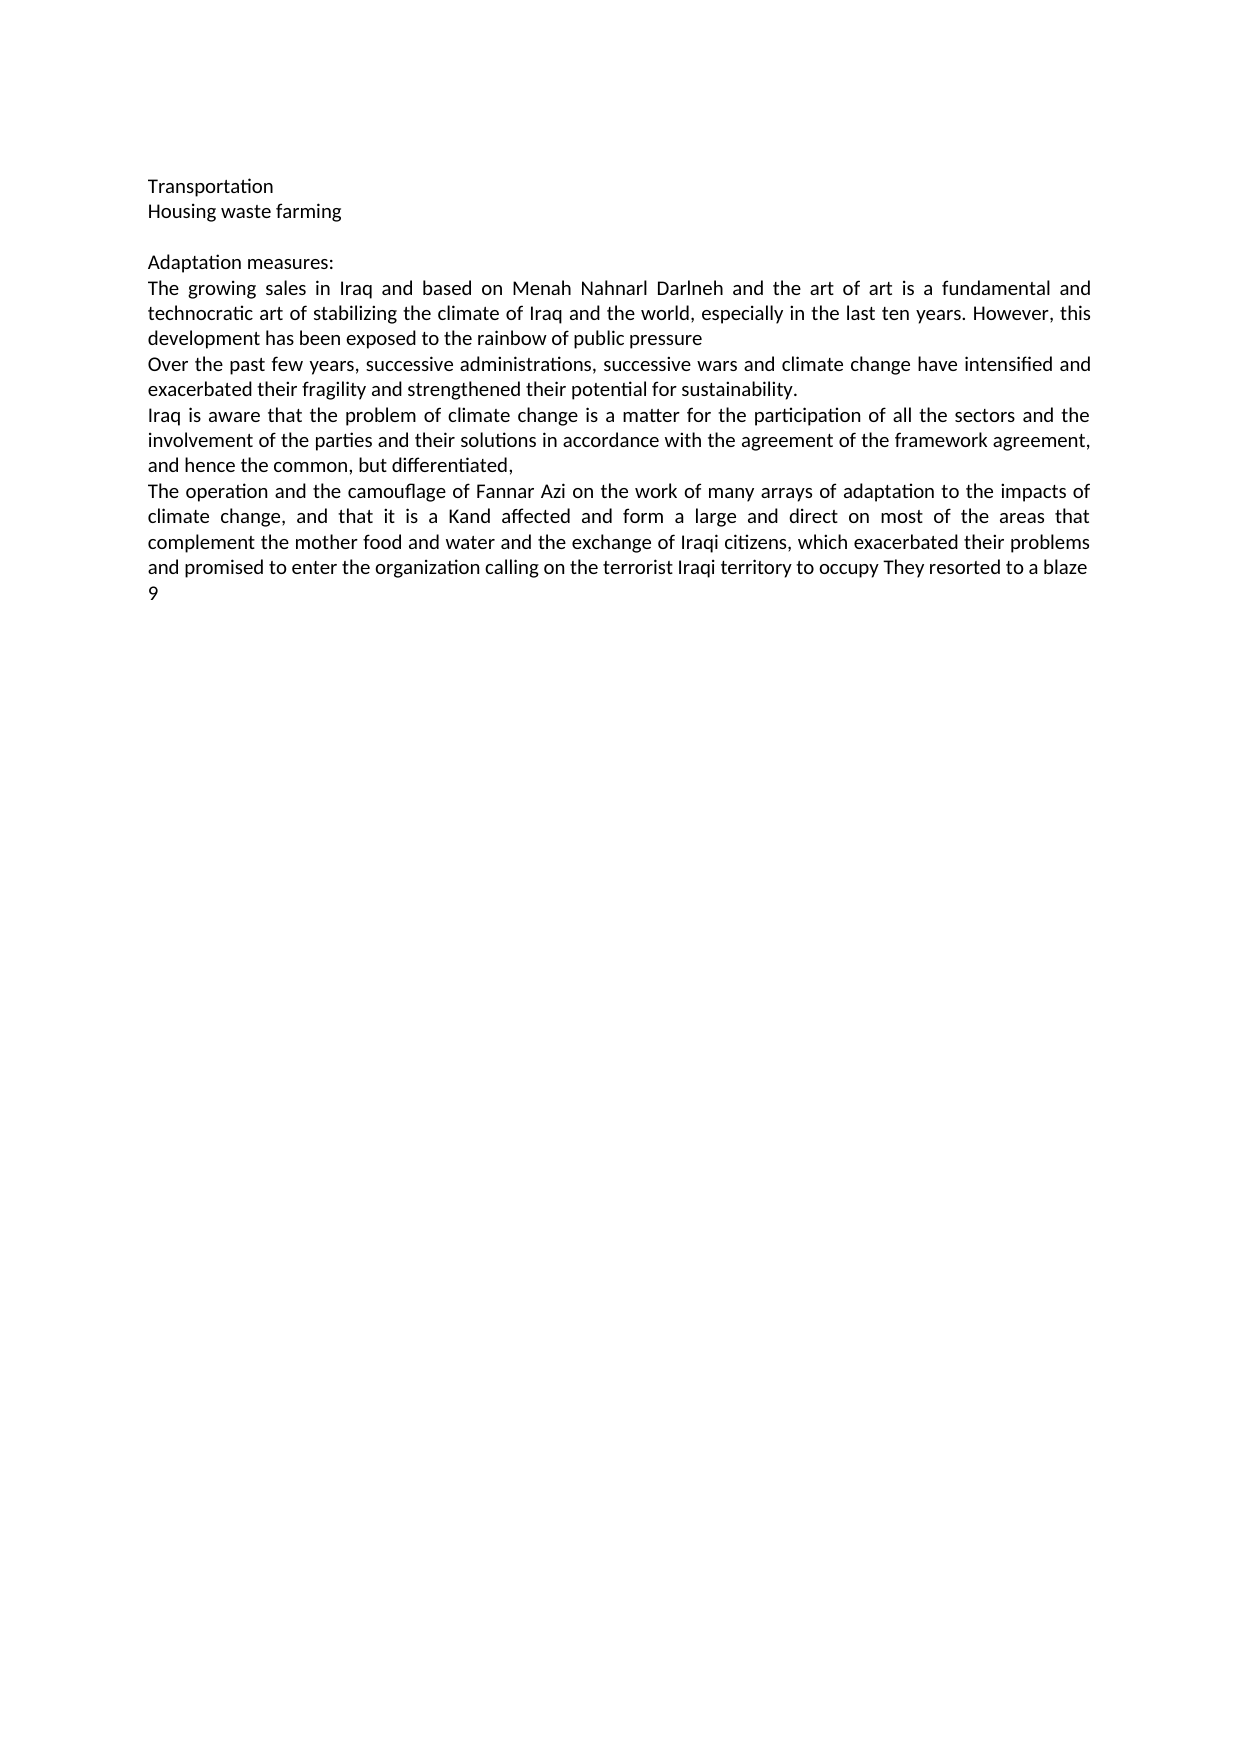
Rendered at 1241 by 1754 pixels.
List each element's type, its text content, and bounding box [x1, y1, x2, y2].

text Housing waste farming [148, 198, 1093, 224]
text Adaptation measures: [148, 249, 1093, 275]
text Over the past few years, successive administrations, successive wars and climate change have intensified and exacerbated their fragility and strengthened their potential for sustainability. [148, 351, 1093, 402]
text 9 [148, 580, 1093, 605]
text The operation and the camouflage of Fannar Azi on the work of many arrays of adaptation to the impacts of climate change, and that it is a Kand affected and form a large and direct on most of the areas that complement the mother food and water and the exchange of Iraqi citizens, which exacerbated their problems and promised to enter the organization calling on the terrorist Iraqi territory to occupy They resorted to a blaze [148, 478, 1093, 580]
text Iraq is aware that the problem of climate change is a matter for the participation of all the sectors and the involvement of the parties and their solutions in accordance with the agreement of the framework agreement, and hence the common, but differentiated, [148, 402, 1093, 478]
text The growing sales in Iraq and based on Menah Nahnarl Darlneh and the art of art is a fundamental and technocratic art of stabilizing the climate of Iraq and the world, especially in the last ten years. However, this development has been exposed to the rainbow of public pressure [148, 275, 1093, 351]
text Transportation [148, 173, 1093, 198]
